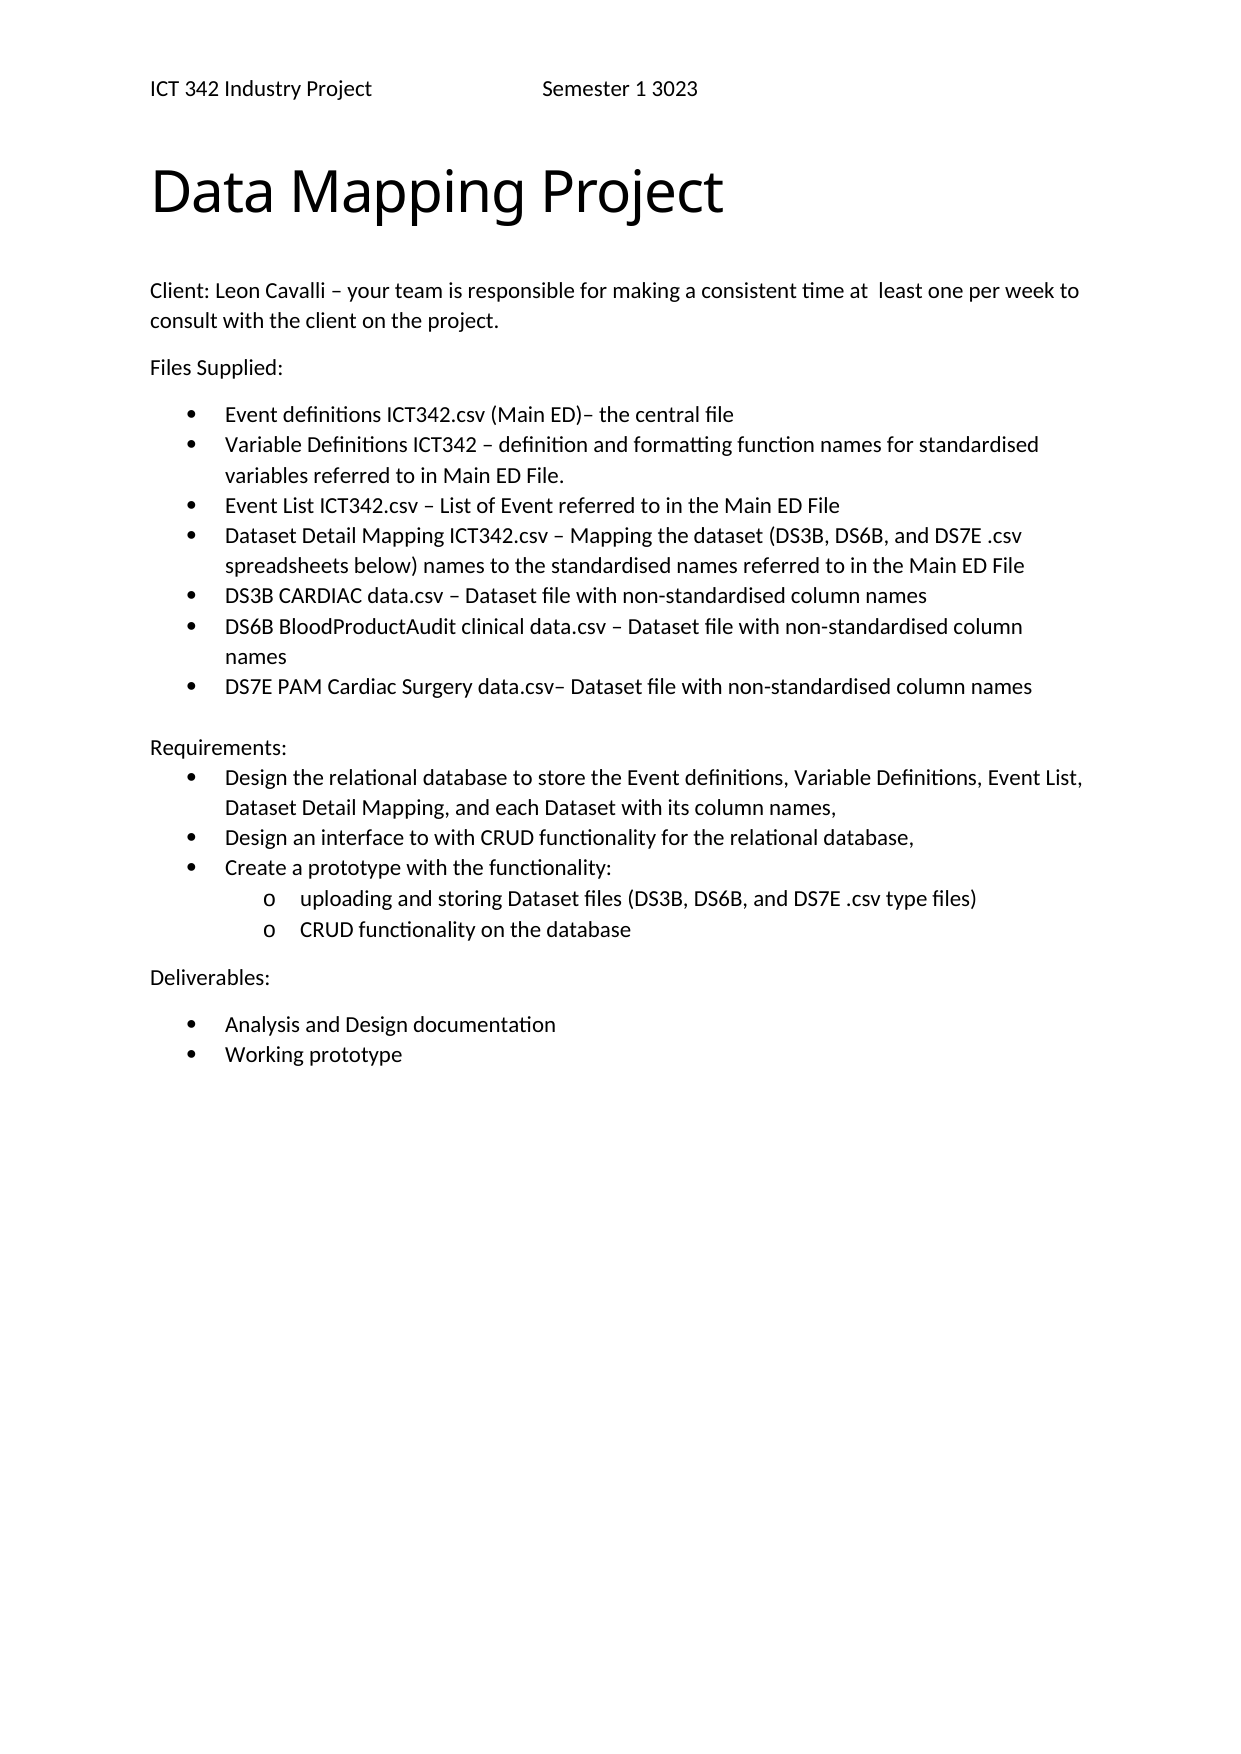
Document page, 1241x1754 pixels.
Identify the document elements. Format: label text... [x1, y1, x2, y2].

list DS3B CARDIAC data.csv – Dataset file with non-standardised column names [187, 582, 1090, 609]
list Analysis and Design documentation [187, 1010, 1090, 1038]
list Variable Definitions ICT342 – definition and formatting function names for standardised variables referred to in Main ED File. [187, 431, 1090, 489]
list Event List ICT342.csv – List of Event referred to in the Main ED File [187, 491, 1090, 519]
title Data Mapping Project [150, 150, 1090, 229]
list Event definitions ICT342.csv (Main ED)– the central file [187, 400, 1090, 428]
list Requirements: [150, 733, 1090, 761]
text Deliverables: [150, 963, 1090, 991]
list Design an interface to with CRUD functionality for the relational database, [187, 823, 1090, 851]
list Design the relational database to store the Event definitions, Variable Definitions, Event List, Dataset Detail Mapping, and each Dataset with its column names, [187, 763, 1090, 821]
list Working prototype [187, 1040, 1090, 1068]
list DS6B BloodProductAudit clinical data.csv – Dataset file with non-standardised column names [187, 612, 1090, 670]
text Files Supplied: [150, 353, 1090, 381]
list uploading and storing Dataset files (DS3B, DS6B, and DS7E .csv type files) [262, 884, 1090, 913]
text Client: Leon Cavalli – your team is responsible for making a consistent time at least one per week to consult with the client on the project. [150, 276, 1090, 334]
list Dataset Detail Mapping ICT342.csv – Mapping the dataset (DS3B, DS6B, and DS7E .csv spreadsheets below) names to the standardised names referred to in the Main ED File [187, 521, 1090, 579]
list CRUD functionality on the database [262, 915, 1090, 944]
list Create a prototype with the functionality: [187, 853, 1090, 881]
list DS7E PAM Cardiac Surgery data.csv– Dataset file with non-standardised column names [187, 672, 1090, 700]
